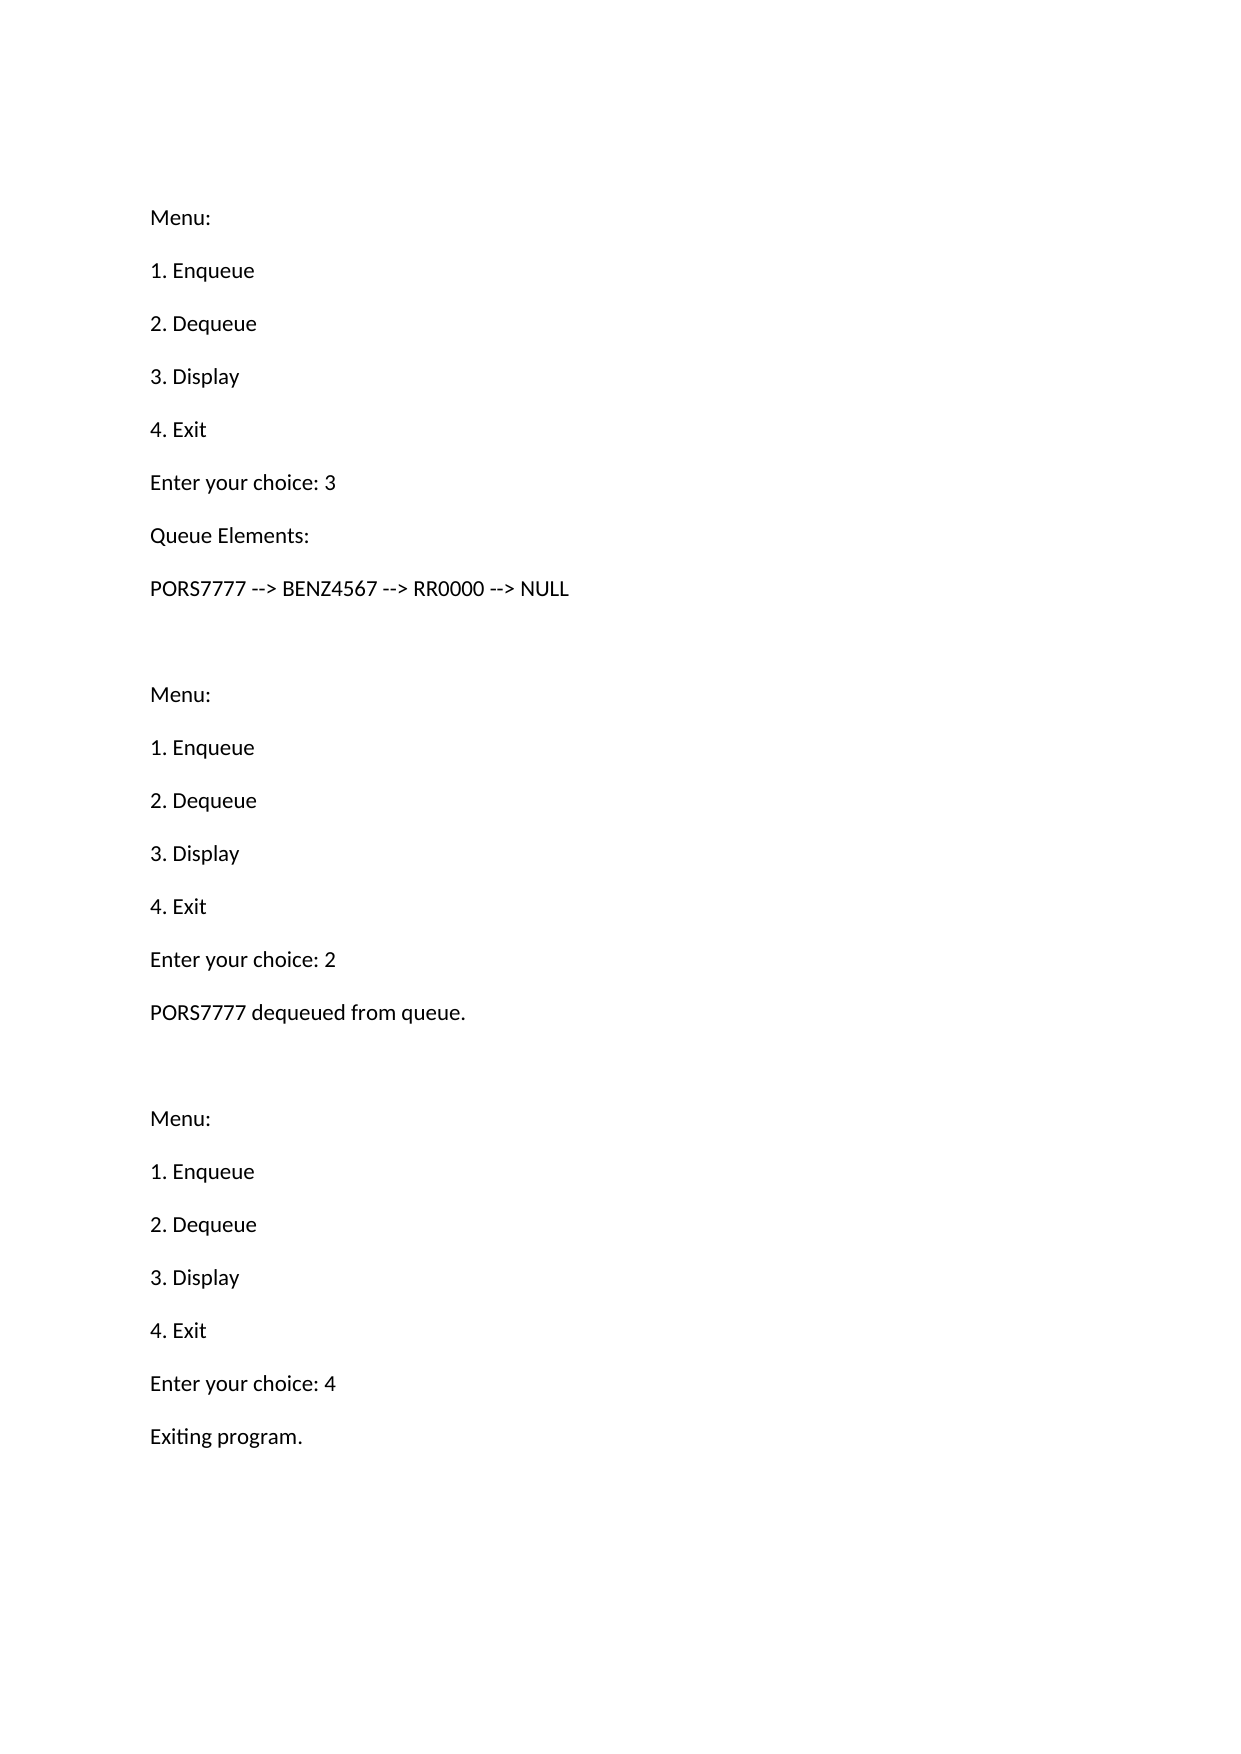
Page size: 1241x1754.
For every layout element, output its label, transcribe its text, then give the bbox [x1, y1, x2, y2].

text 2. Dequeue [150, 786, 1090, 814]
text 1. Enqueue [150, 1157, 1090, 1185]
text 1. Enqueue [150, 256, 1090, 284]
text 4. Exit [150, 415, 1090, 443]
text Exiting program. [150, 1422, 1090, 1451]
text 3. Display [150, 839, 1090, 867]
text 3. Display [150, 362, 1090, 390]
text 2. Dequeue [150, 1210, 1090, 1238]
text Enter your choice: 4 [150, 1369, 1090, 1397]
text Enter your choice: 3 [150, 468, 1090, 496]
text Menu: [150, 1104, 1090, 1132]
text Menu: [150, 680, 1090, 708]
text 3. Display [150, 1263, 1090, 1291]
text 2. Dequeue [150, 309, 1090, 337]
text 4. Exit [150, 1316, 1090, 1344]
text 4. Exit [150, 892, 1090, 920]
text Enter your choice: 2 [150, 945, 1090, 973]
text PORS7777 dequeued from queue. [150, 998, 1090, 1026]
text Menu: [150, 203, 1090, 231]
text Queue Elements: [150, 521, 1090, 549]
text PORS7777 --> BENZ4567 --> RR0000 --> NULL [150, 574, 1090, 602]
text 1. Enqueue [150, 733, 1090, 761]
